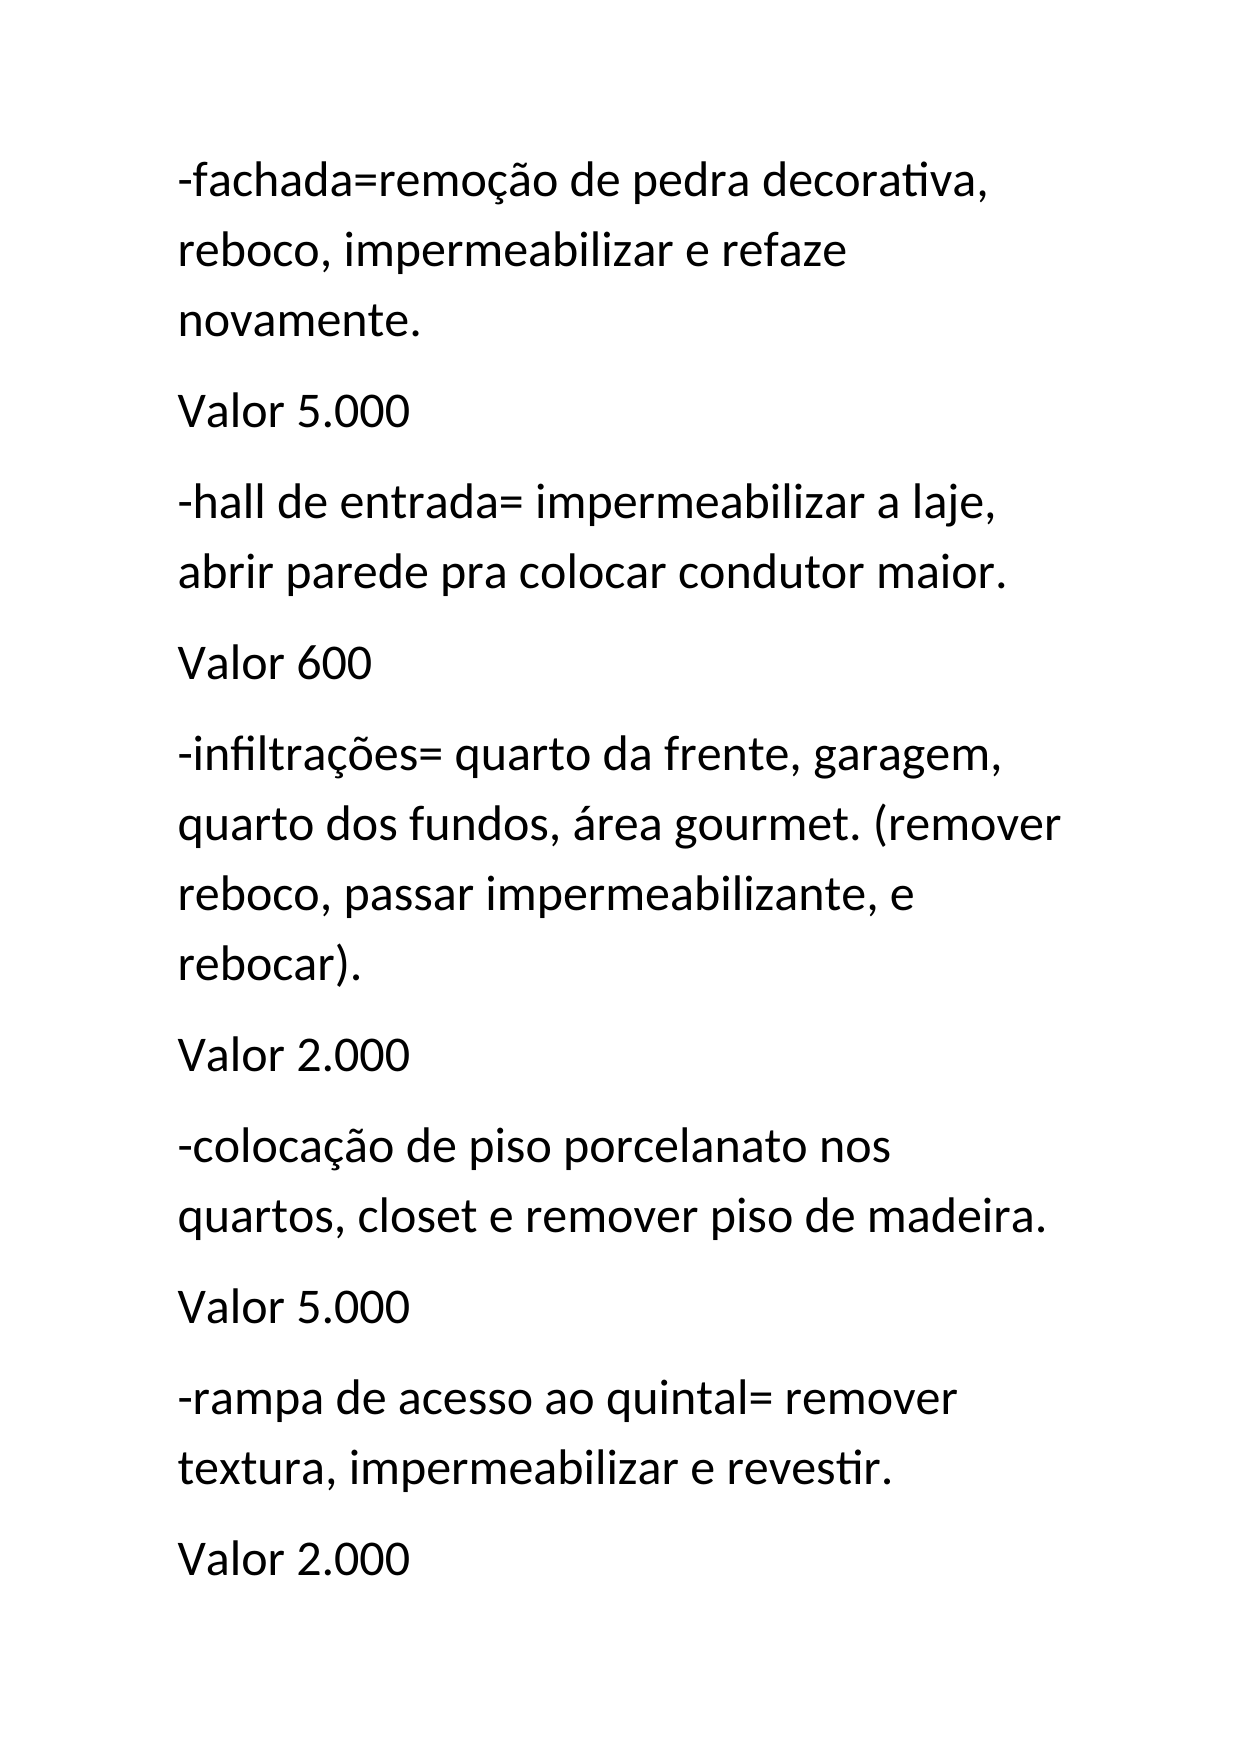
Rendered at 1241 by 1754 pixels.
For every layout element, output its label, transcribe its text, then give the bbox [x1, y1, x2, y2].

text -rampa de acesso ao quintal= remover textura, impermeabilizar e revestir. [177, 1366, 1063, 1497]
text -colocação de piso porcelanato nos quartos, closet e remover piso de madeira. [177, 1114, 1063, 1245]
text -fachada=remoção de pedra decorativa, reboco, impermeabilizar e refaze novamente. [177, 148, 1063, 349]
text -infiltrações= quarto da frente, garagem, quarto dos fundos, área gourmet. (remover reboco, passar impermeabilizante, e rebocar). [177, 722, 1063, 993]
text -hall de entrada= impermeabilizar a laje, abrir parede pra colocar condutor maior. [177, 470, 1063, 601]
text Valor 5.000 [177, 379, 1063, 440]
text Valor 2.000 [177, 1527, 1063, 1588]
text Valor 600 [177, 631, 1063, 692]
text Valor 2.000 [177, 1023, 1063, 1084]
text Valor 5.000 [177, 1275, 1063, 1336]
